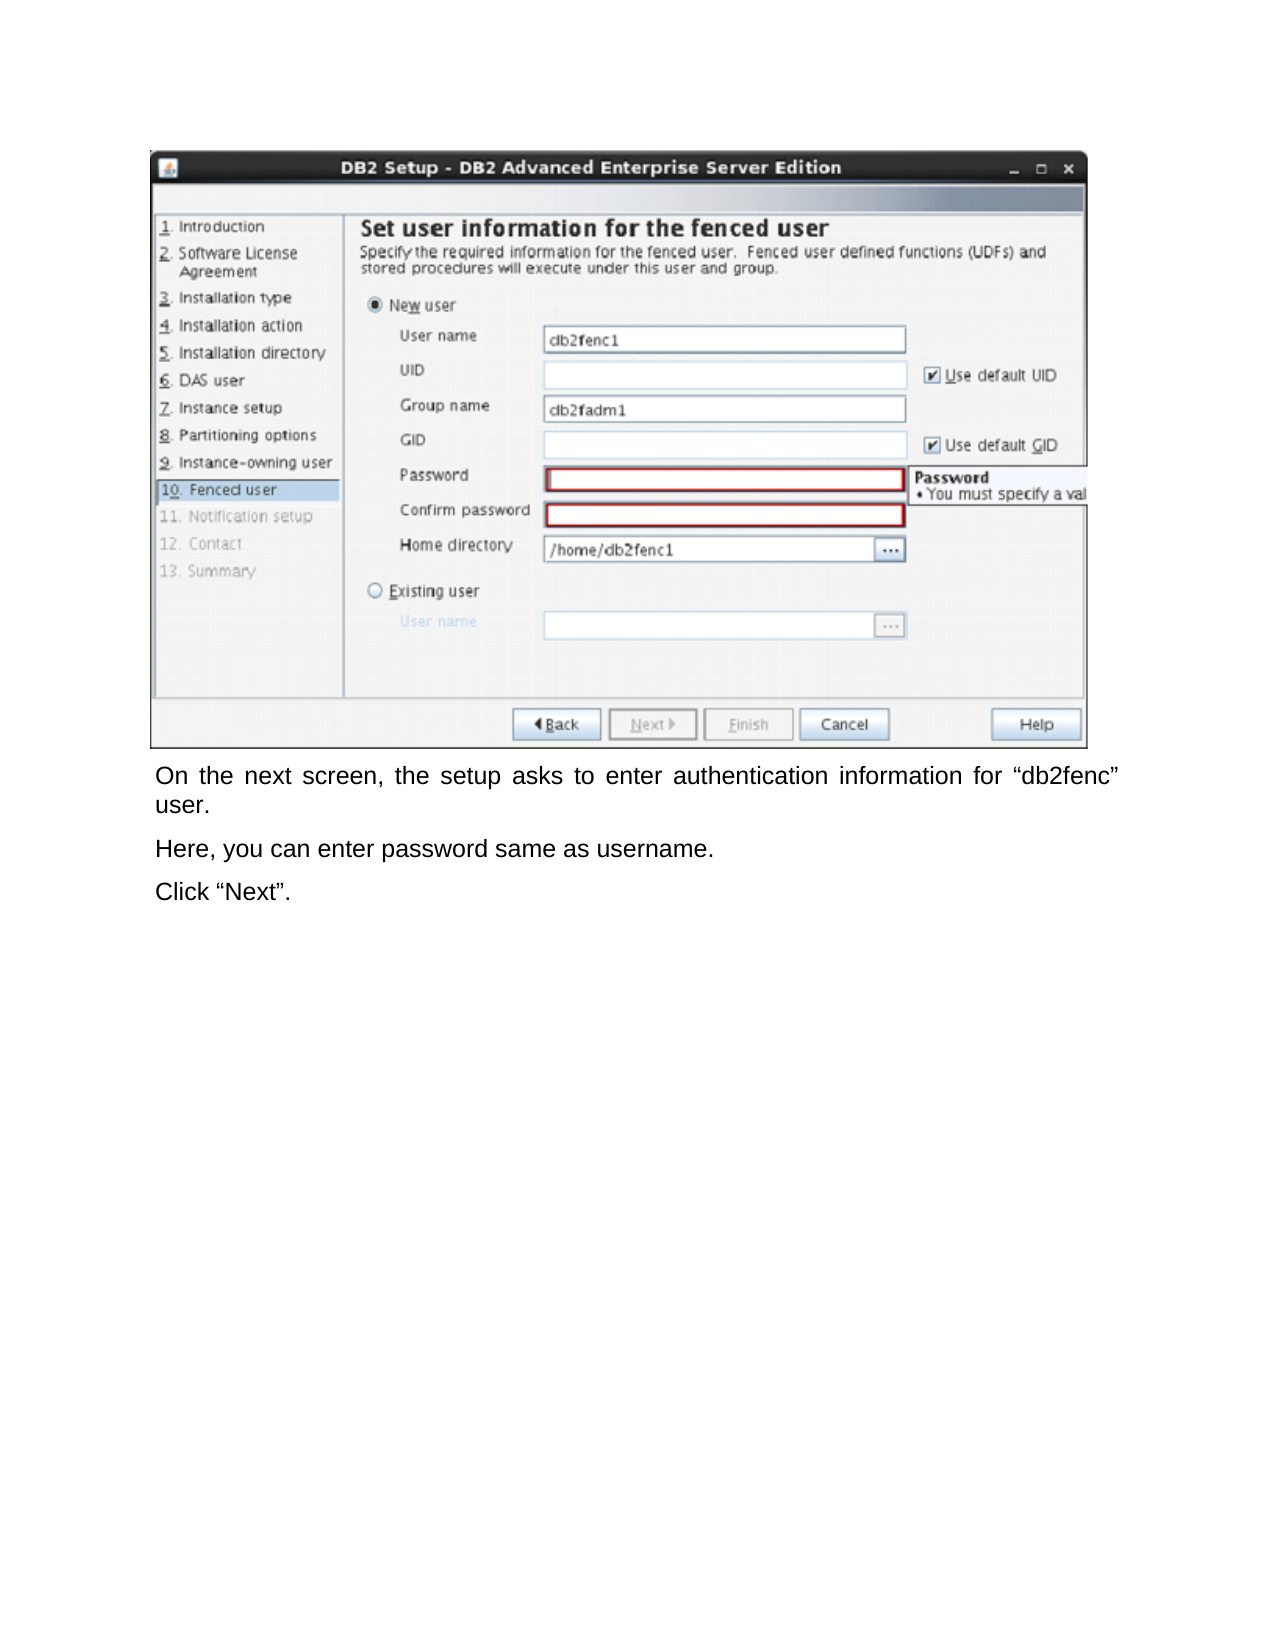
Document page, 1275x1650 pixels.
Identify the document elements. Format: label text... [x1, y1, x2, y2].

text Here, you can enter password same as username. [155, 833, 1120, 862]
text Click “Next”. [155, 877, 1120, 906]
text On the next screen, the setup asks to enter authentication information for “db2fenc” user. [155, 761, 1120, 818]
picture [150, 150, 1088, 749]
